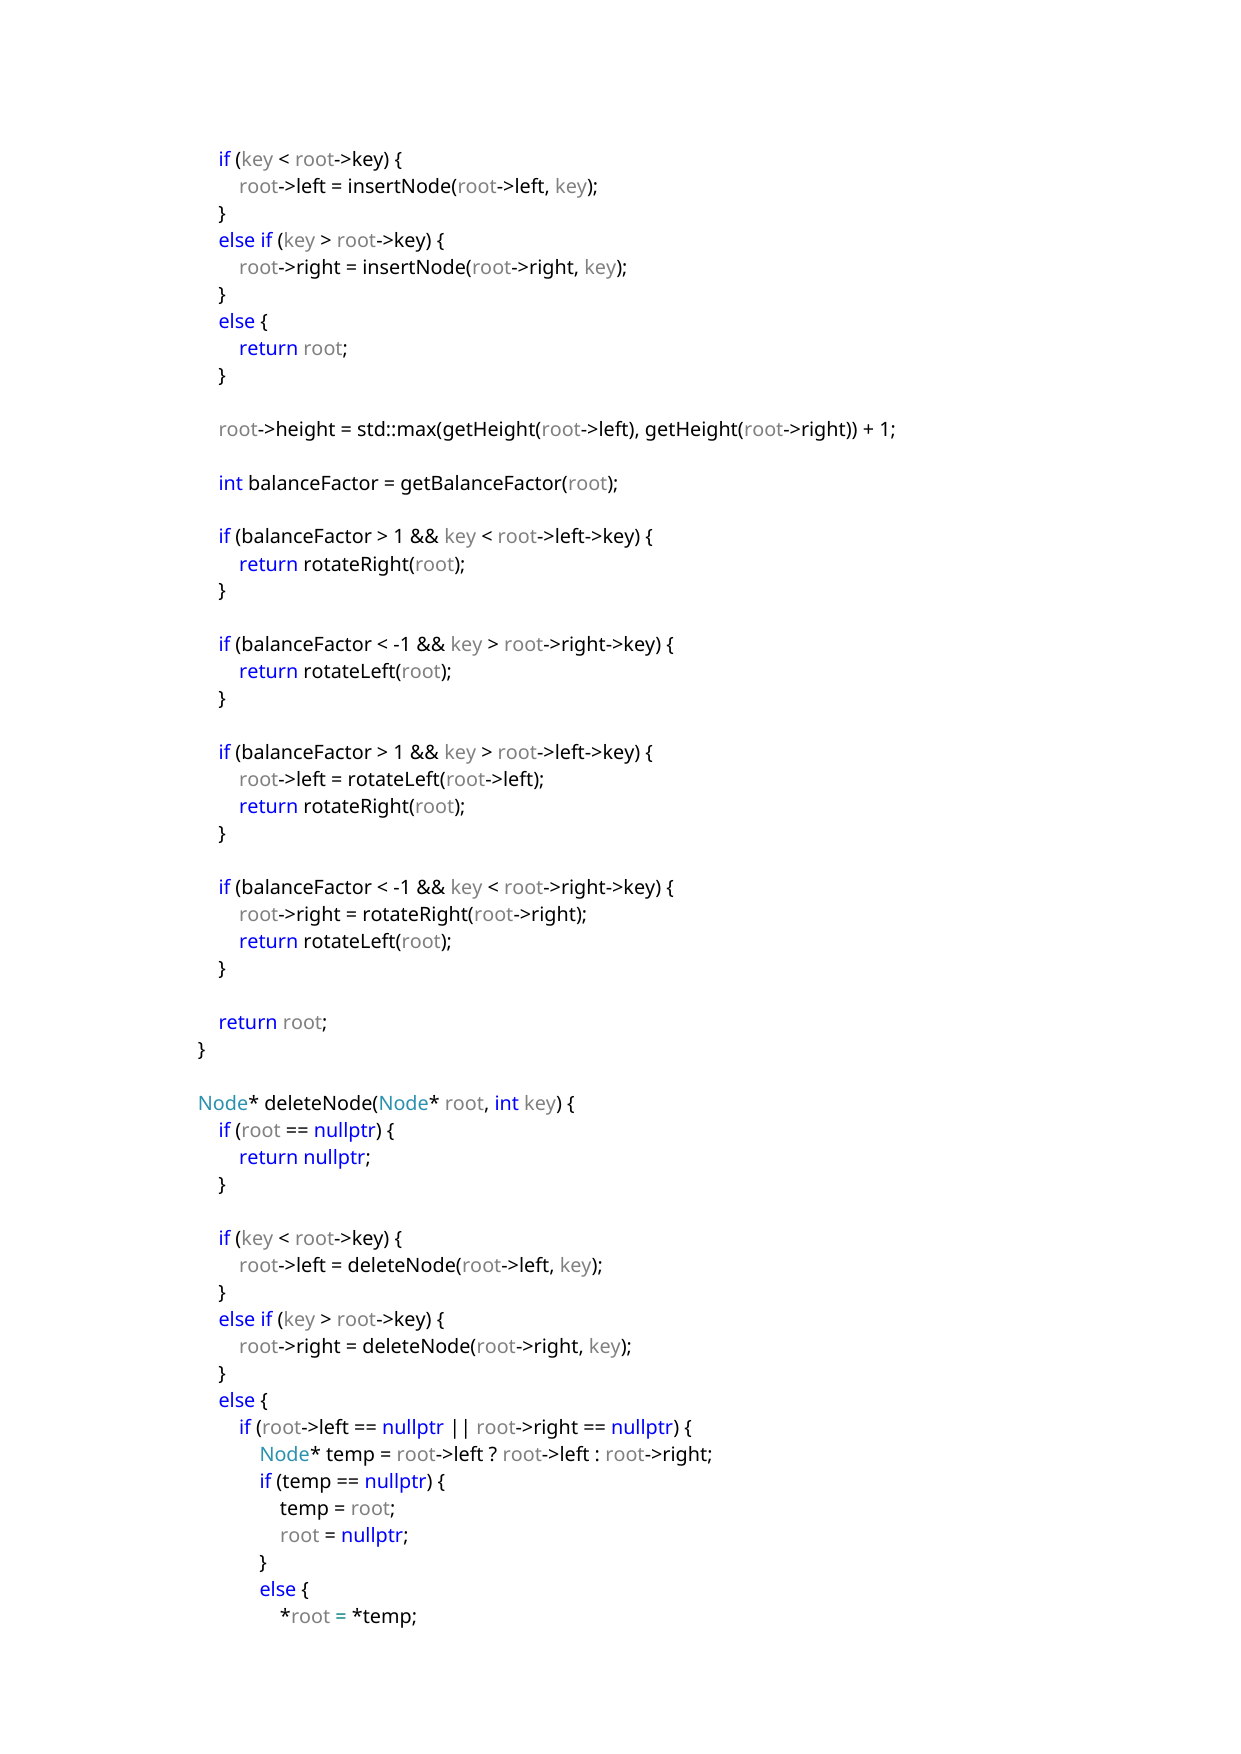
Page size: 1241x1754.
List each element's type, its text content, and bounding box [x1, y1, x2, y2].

text root->height = std::max(getHeight(root->left), getHeight(root->right)) + 1; [177, 415, 1152, 442]
text } [177, 577, 1152, 604]
text root->right = rotateRight(root->right); [177, 901, 1152, 927]
text } [177, 1035, 1152, 1062]
text } [177, 685, 1152, 712]
text if (balanceFactor < -1 && key > root->right->key) { [177, 631, 1152, 658]
text } [177, 1548, 1152, 1575]
text else { [177, 1386, 1152, 1413]
text root->right = insertNode(root->right, key); [177, 253, 1152, 280]
text return rotateRight(root); [177, 793, 1152, 819]
text int balanceFactor = getBalanceFactor(root); [177, 469, 1152, 496]
text else if (key > root->key) { [177, 1305, 1152, 1332]
text if (root->left == nullptr || root->right == nullptr) { [177, 1413, 1152, 1440]
text root->left = rotateLeft(root->left); [177, 766, 1152, 793]
text } [177, 819, 1152, 847]
text root->left = insertNode(root->left, key); [177, 172, 1152, 199]
text temp = root; [177, 1494, 1152, 1521]
text root = nullptr; [177, 1521, 1152, 1548]
text if (root == nullptr) { [177, 1116, 1152, 1143]
text return rotateLeft(root); [177, 927, 1152, 954]
text if (temp == nullptr) { [177, 1467, 1152, 1494]
text } [177, 1359, 1152, 1386]
text root->left = deleteNode(root->left, key); [177, 1251, 1152, 1278]
text if (balanceFactor > 1 && key < root->left->key) { [177, 523, 1152, 550]
text if (key < root->key) { [177, 145, 1152, 172]
text Node* temp = root->left ? root->left : root->right; [177, 1440, 1152, 1467]
text else if (key > root->key) { [177, 226, 1152, 253]
text return rotateLeft(root); [177, 658, 1152, 685]
text } [177, 280, 1152, 307]
text } [177, 199, 1152, 226]
text } [177, 954, 1152, 981]
text *root = *temp; [177, 1602, 1152, 1629]
text root->right = deleteNode(root->right, key); [177, 1332, 1152, 1359]
text Node* deleteNode(Node* root, int key) { [177, 1089, 1152, 1116]
text } [177, 1278, 1152, 1305]
text if (balanceFactor < -1 && key < root->right->key) { [177, 873, 1152, 901]
text } [177, 1170, 1152, 1197]
text if (key < root->key) { [177, 1224, 1152, 1251]
text return root; [177, 1008, 1152, 1035]
text return nullptr; [177, 1143, 1152, 1170]
text return rotateRight(root); [177, 550, 1152, 577]
text return root; [177, 334, 1152, 361]
text if (balanceFactor > 1 && key > root->left->key) { [177, 739, 1152, 766]
text } [177, 361, 1152, 388]
text else { [177, 307, 1152, 334]
text else { [177, 1575, 1152, 1602]
